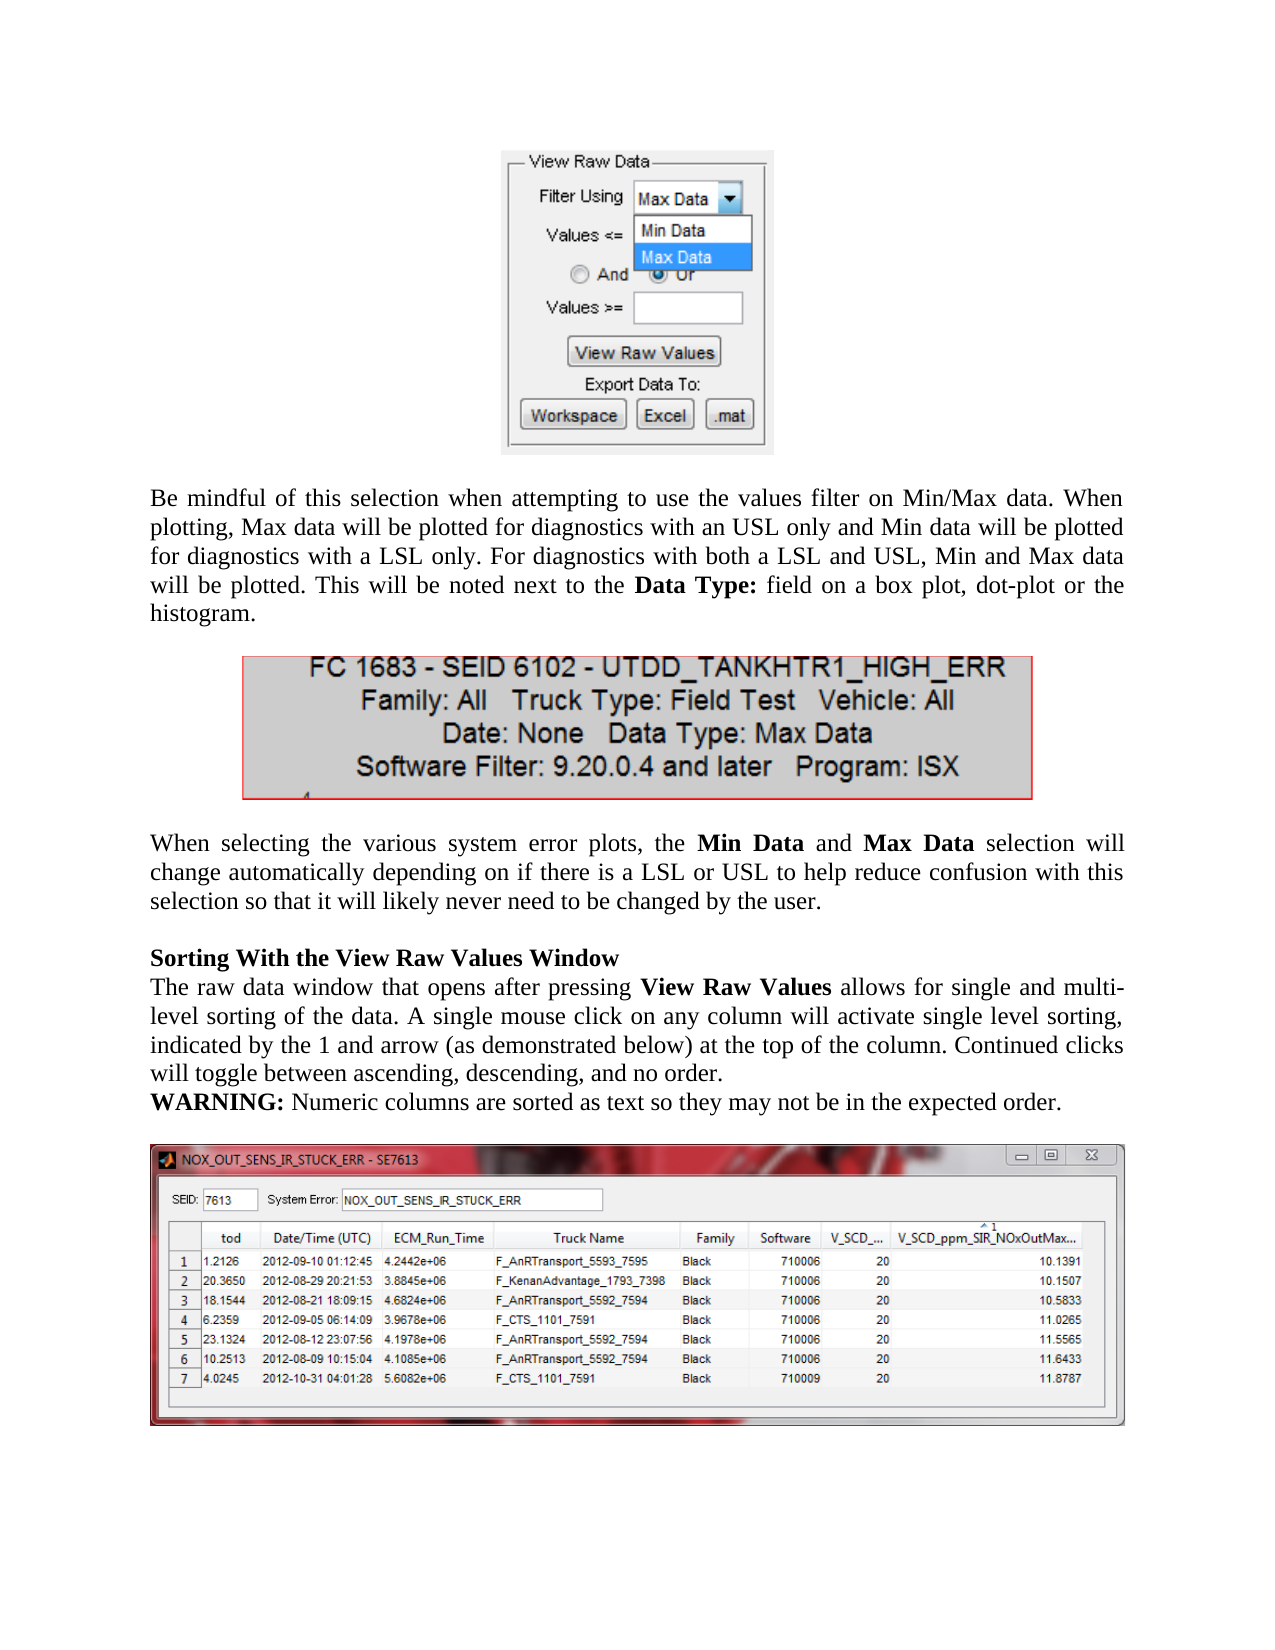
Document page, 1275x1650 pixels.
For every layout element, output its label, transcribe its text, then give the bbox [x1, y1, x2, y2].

picture [150, 1144, 1125, 1426]
text Be mindful of this selection when attempting to use the values filter on Min/Max data. When plotting, Max data will be plotted for diagnostics with an USL only and Min data will be plotted for diagnostics with a LSL only. For diagnostics with both a LSL and USL, Min and Max data will be plotted. This will be noted next to the Data Type: field on a box plot, dot-plot or the histogram. [150, 483, 1125, 627]
picture [242, 656, 1033, 800]
text When selecting the various system error plots, the Min Data and Max Data selection will change automatically depending on if there is a LSL or USL to help reduce confusion with this selection so that it will likely never need to be changed by the user. [150, 828, 1125, 915]
text The raw data window that opens after pressing View Raw Values allows for single and multi-level sorting of the data. A single mouse click on any column will activate single level sorting, indicated by the 1 and arrow (as demonstrated below) at the top of the column. Continued clicks will toggle between ascending, descending, and no order. [150, 972, 1125, 1087]
text WARNING: Numeric columns are sorted as text so they may not be in the expected order. [150, 1087, 1125, 1116]
text Sorting With the View Raw Values Window [150, 943, 1125, 972]
picture [500, 150, 775, 455]
